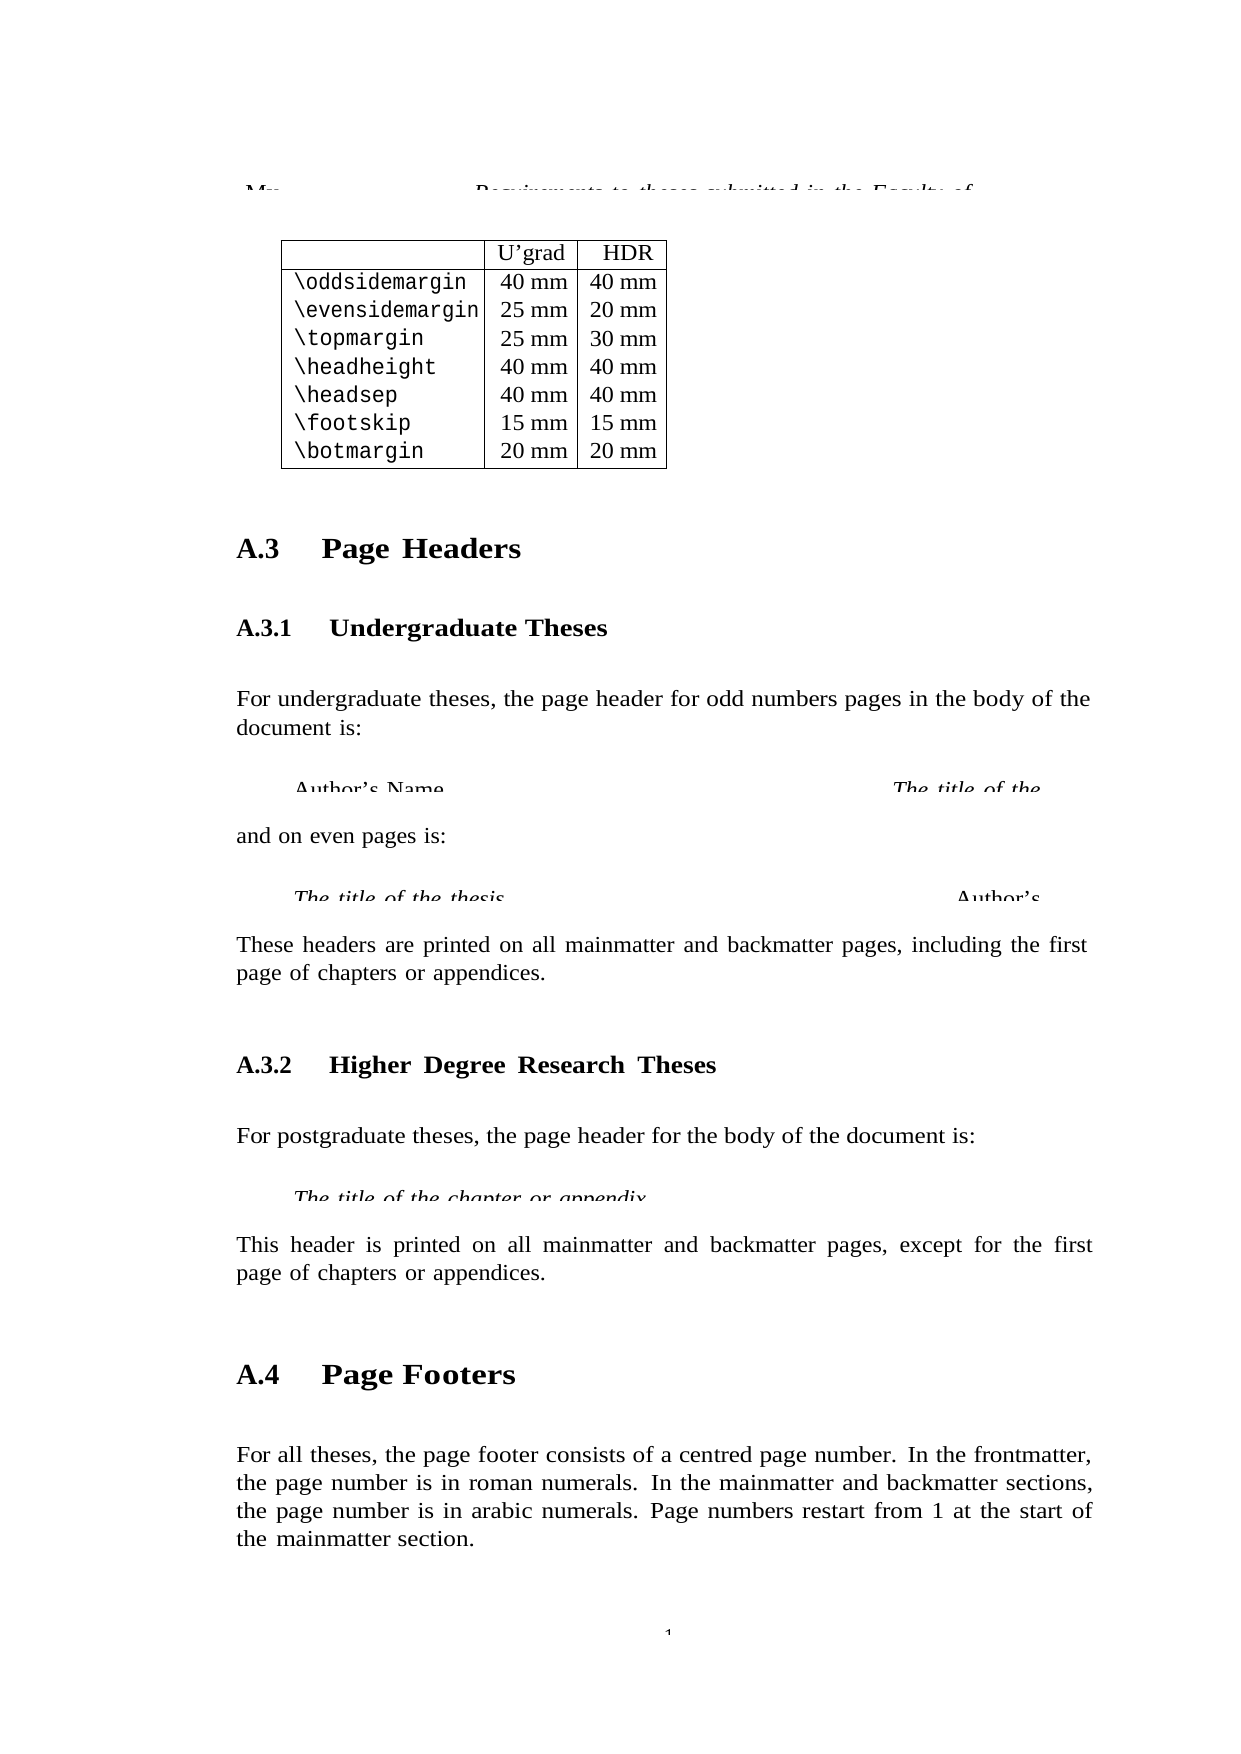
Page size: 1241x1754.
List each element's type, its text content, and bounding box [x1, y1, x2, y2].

table_cell 20 mm [485, 439, 577, 468]
subtitle Page Footers [236, 1357, 1105, 1391]
table_header U’grad [485, 241, 577, 269]
table_cell 40 mm [578, 354, 666, 383]
subtitle Higher Degree Research Theses [236, 1050, 1105, 1079]
table_cell \topmargin [282, 326, 484, 354]
subtitle Page Headers [236, 531, 1105, 564]
text and on even pages is: [236, 822, 1105, 849]
table_cell 40 mm [485, 354, 577, 383]
table_cell \headheight [282, 354, 484, 383]
table_cell 20 mm [578, 298, 666, 326]
subtitle Undergraduate Theses [236, 613, 1105, 642]
text For all theses, the page footer consists of a centred page number. In the frontmatter, the page number is in roman numerals. In the mainmatter and backmatter sections, the page number is in arabic numerals. Page numbers restart from 1 at the start of the mainmatter section. [236, 1441, 1093, 1552]
text These headers are printed on all mainmatter and backmatter pages, including the first page of chapters or appendices. [236, 931, 1092, 985]
table_cell 20 mm [578, 439, 666, 468]
text For postgraduate theses, the page header for the body of the document is: [236, 1122, 1105, 1149]
table_header [282, 241, 484, 269]
table_cell \botmargin [282, 439, 484, 468]
table_cell 25 mm [485, 298, 577, 326]
table_cell 25 mm [485, 326, 577, 354]
table_cell 40 mm [578, 383, 666, 411]
table_cell \evensidemargin [282, 298, 484, 326]
text This header is printed on all mainmatter and backmatter pages, except for the first page of chapters or appendices. [236, 1231, 1093, 1285]
table_cell \footskip [282, 411, 484, 439]
table_cell \oddsidemargin [282, 270, 484, 298]
table_cell 15 mm [485, 411, 577, 439]
table_cell \headsep [282, 383, 484, 411]
text For undergraduate theses, the page header for odd numbers pages in the body of the document is: [236, 686, 1092, 740]
table_cell 15 mm [578, 411, 666, 439]
table_cell 40 mm [485, 383, 577, 411]
table_cell 30 mm [578, 326, 666, 354]
table_cell 40 mm [485, 270, 577, 298]
table_header HDR [578, 241, 666, 269]
table_cell 40 mm [578, 270, 666, 298]
